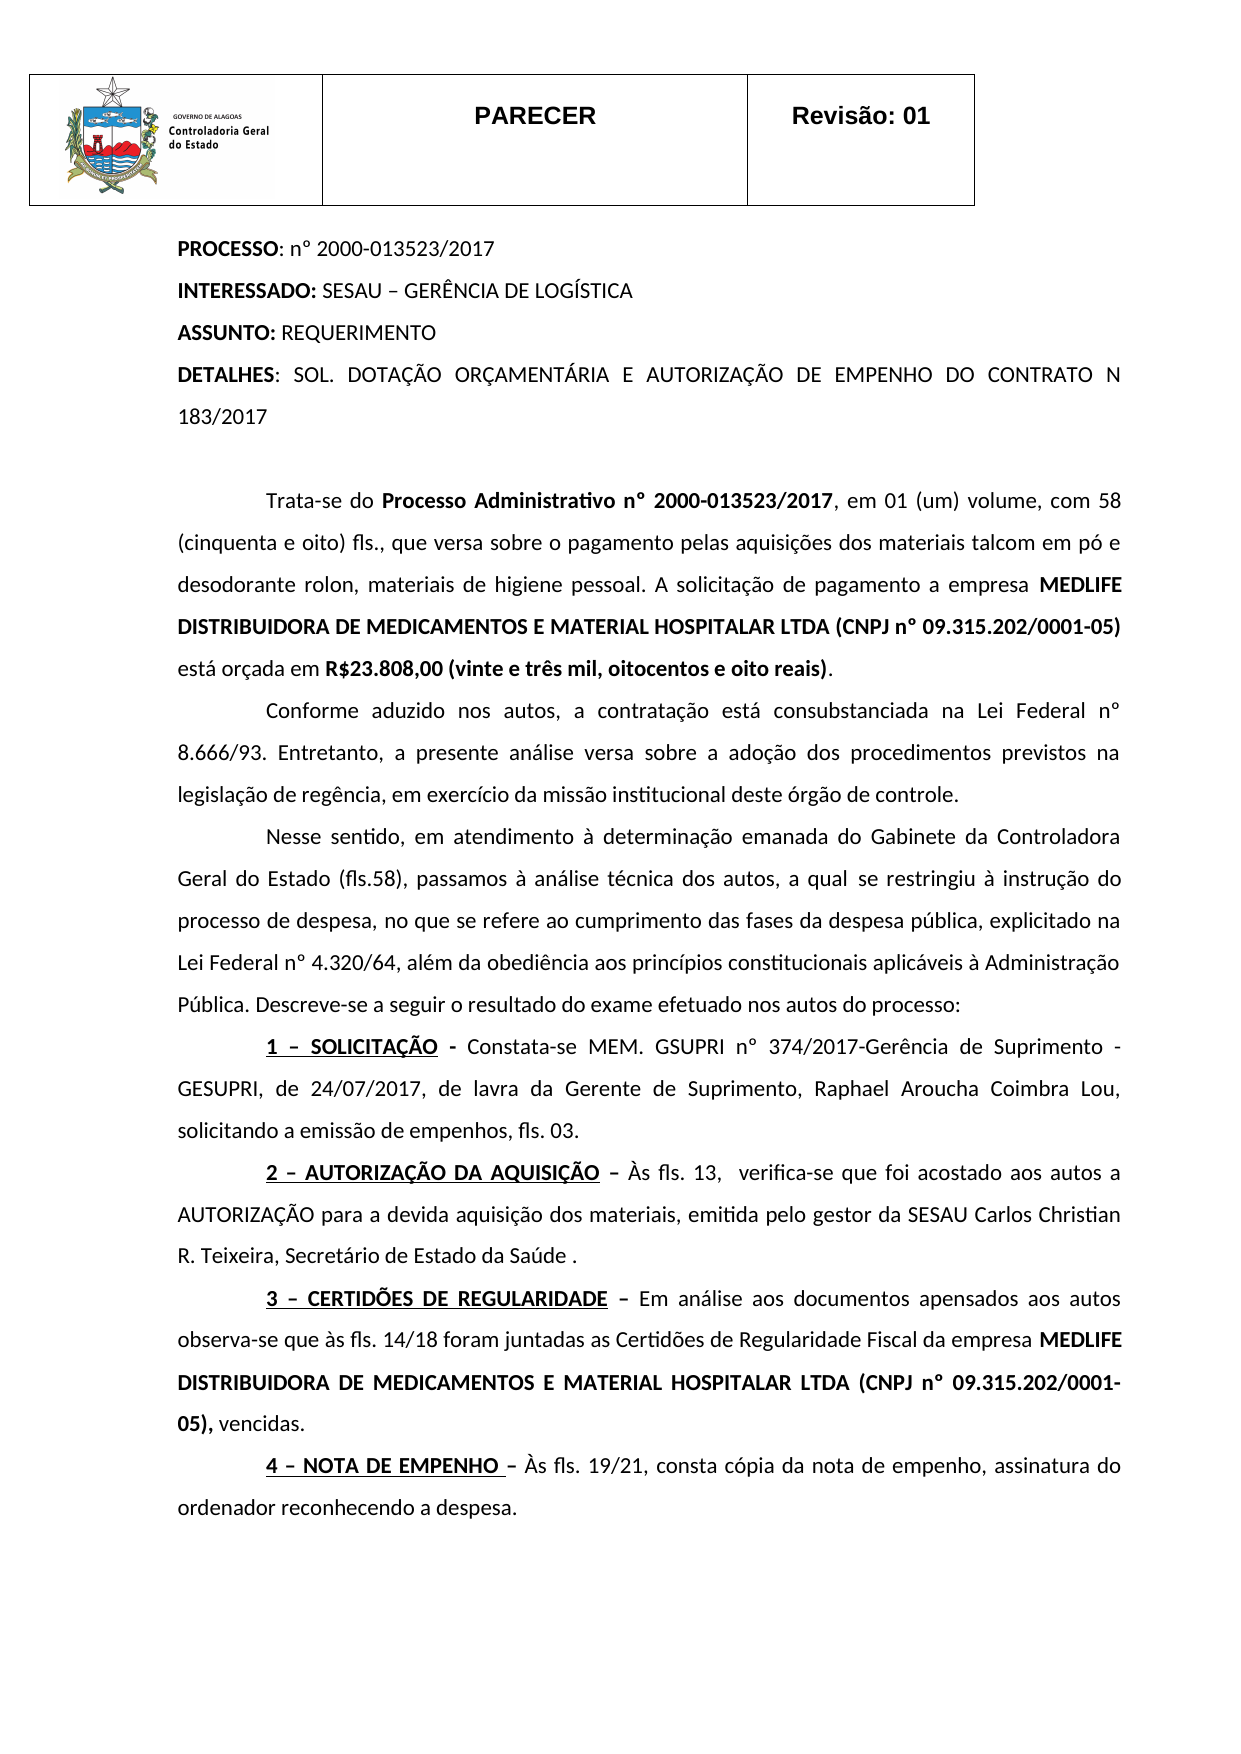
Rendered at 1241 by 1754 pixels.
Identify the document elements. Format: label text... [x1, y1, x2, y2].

text Conforme aduzido nos autos, a contratação está consubstanciada na Lei Federal nº 8.666/93. Entretanto, a presente análise versa sobre a adoção dos procedimentos previstos na legislação de regência, em exercício da missão institucional deste órgão de controle. [177, 696, 1122, 808]
text 3 – CERTIDÕES DE REGULARIDADE – Em análise aos documentos apensados aos autos observa-se que às fls. 14/18 foram juntadas as Certidões de Regularidade Fiscal da empresa MEDLIFE DISTRIBUIDORA DE MEDICAMENTOS E MATERIAL HOSPITALAR LTDA (CNPJ nº 09.315.202/0001-05), vencidas. [177, 1284, 1122, 1438]
text 4 – NOTA DE EMPENHO – Às fls. 19/21, consta cópia da nota de empenho, assinatura do ordenador reconhecendo a despesa. [177, 1452, 1122, 1522]
text INTERESSADO: SESAU – GERÊNCIA DE LOGÍSTICA [177, 276, 1122, 304]
text DETALHES: sol. dotação orçamentária e autorização de empenho do contrato n 183/2017 [177, 360, 1122, 430]
text 2 – AUTORIZAÇÃO DA AQUISIÇÃO – Às fls. 13, verifica-se que foi acostado aos autos a AUTORIZAÇÃO para a devida aquisição dos materiais, emitida pelo gestor da SESAU Carlos Christian R. Teixeira, Secretário de Estado da Saúde . [177, 1158, 1122, 1270]
text 1 – SOLICITAÇÃO - Constata-se MEM. GSUPRI nº 374/2017-Gerência de Suprimento - GESUPRI, de 24/07/2017, de lavra da Gerente de Suprimento, Raphael Aroucha Coimbra Lou, solicitando a emissão de empenhos, fls. 03. [177, 1032, 1122, 1144]
text Assunto: REQUERIMENTO [177, 318, 1122, 346]
text Trata-se do Processo Administrativo nº 2000-013523/2017, em 01 (um) volume, com 58 (cinquenta e oito) fls., que versa sobre o pagamento pelas aquisições dos materiais talcom em pó e desodorante rolon, materiais de higiene pessoal. A solicitação de pagamento a empresa MEDLIFE DISTRIBUIDORA DE MEDICAMENTOS E MATERIAL HOSPITALAR LTDA (CNPJ nº 09.315.202/0001-05) está orçada em R$23.808,00 (vinte e três mil, oitocentos e oito reais). [177, 486, 1122, 682]
text PROCESSO: nº 2000-013523/2017 [177, 234, 1122, 262]
picture [59, 75, 275, 199]
text Nesse sentido, em atendimento à determinação emanada do Gabinete da Controladora Geral do Estado (fls.58), passamos à análise técnica dos autos, a qual se restringiu à instrução do processo de despesa, no que se refere ao cumprimento das fases da despesa pública, explicitado na Lei Federal nº 4.320/64, além da obediência aos princípios constitucionais aplicáveis à Administração Pública. Descreve-se a seguir o resultado do exame efetuado nos autos do processo: [177, 822, 1122, 1018]
